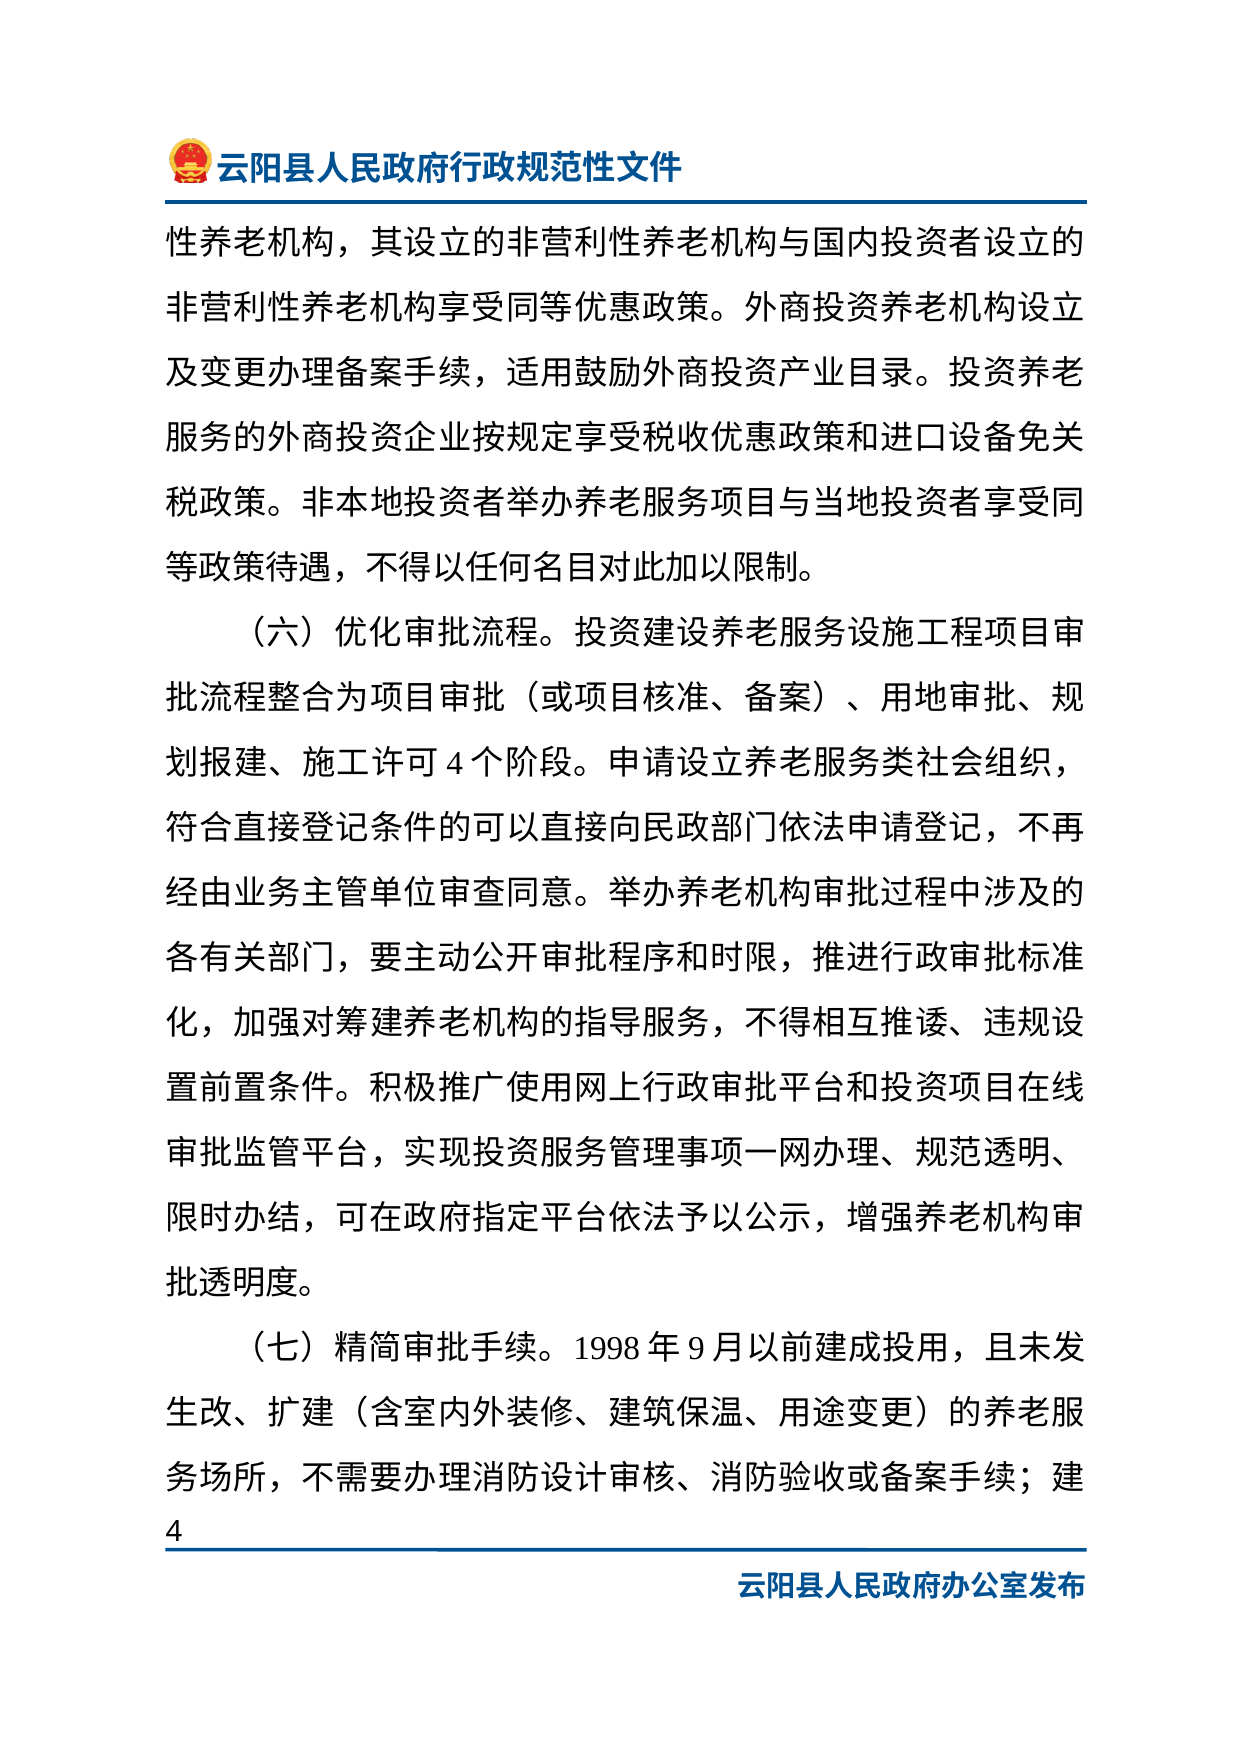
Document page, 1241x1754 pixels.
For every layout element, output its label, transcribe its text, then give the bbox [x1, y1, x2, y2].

text （六）优化审批流程。投资建设养老服务设施工程项目审批流程整合为项目审批（或项目核准、备案）、用地审批、规划报建、施工许可4个阶段。申请设立养老服务类社会组织，符合直接登记条件的可以直接向民政部门依法申请登记，不再经由业务主管单位审查同意。举办养老机构审批过程中涉及的各有关部门，要主动公开审批程序和时限，推进行政审批标准化，加强对筹建养老机构的指导服务，不得相互推诿、违规设置前置条件。积极推广使用网上行政审批平台和投资项目在线审批监管平台，实现投资服务管理事项一网办理、规范透明、限时办结，可在政府指定平台依法予以公示，增强养老机构审批透明度。 [165, 597, 1087, 1312]
picture [165, 136, 216, 187]
